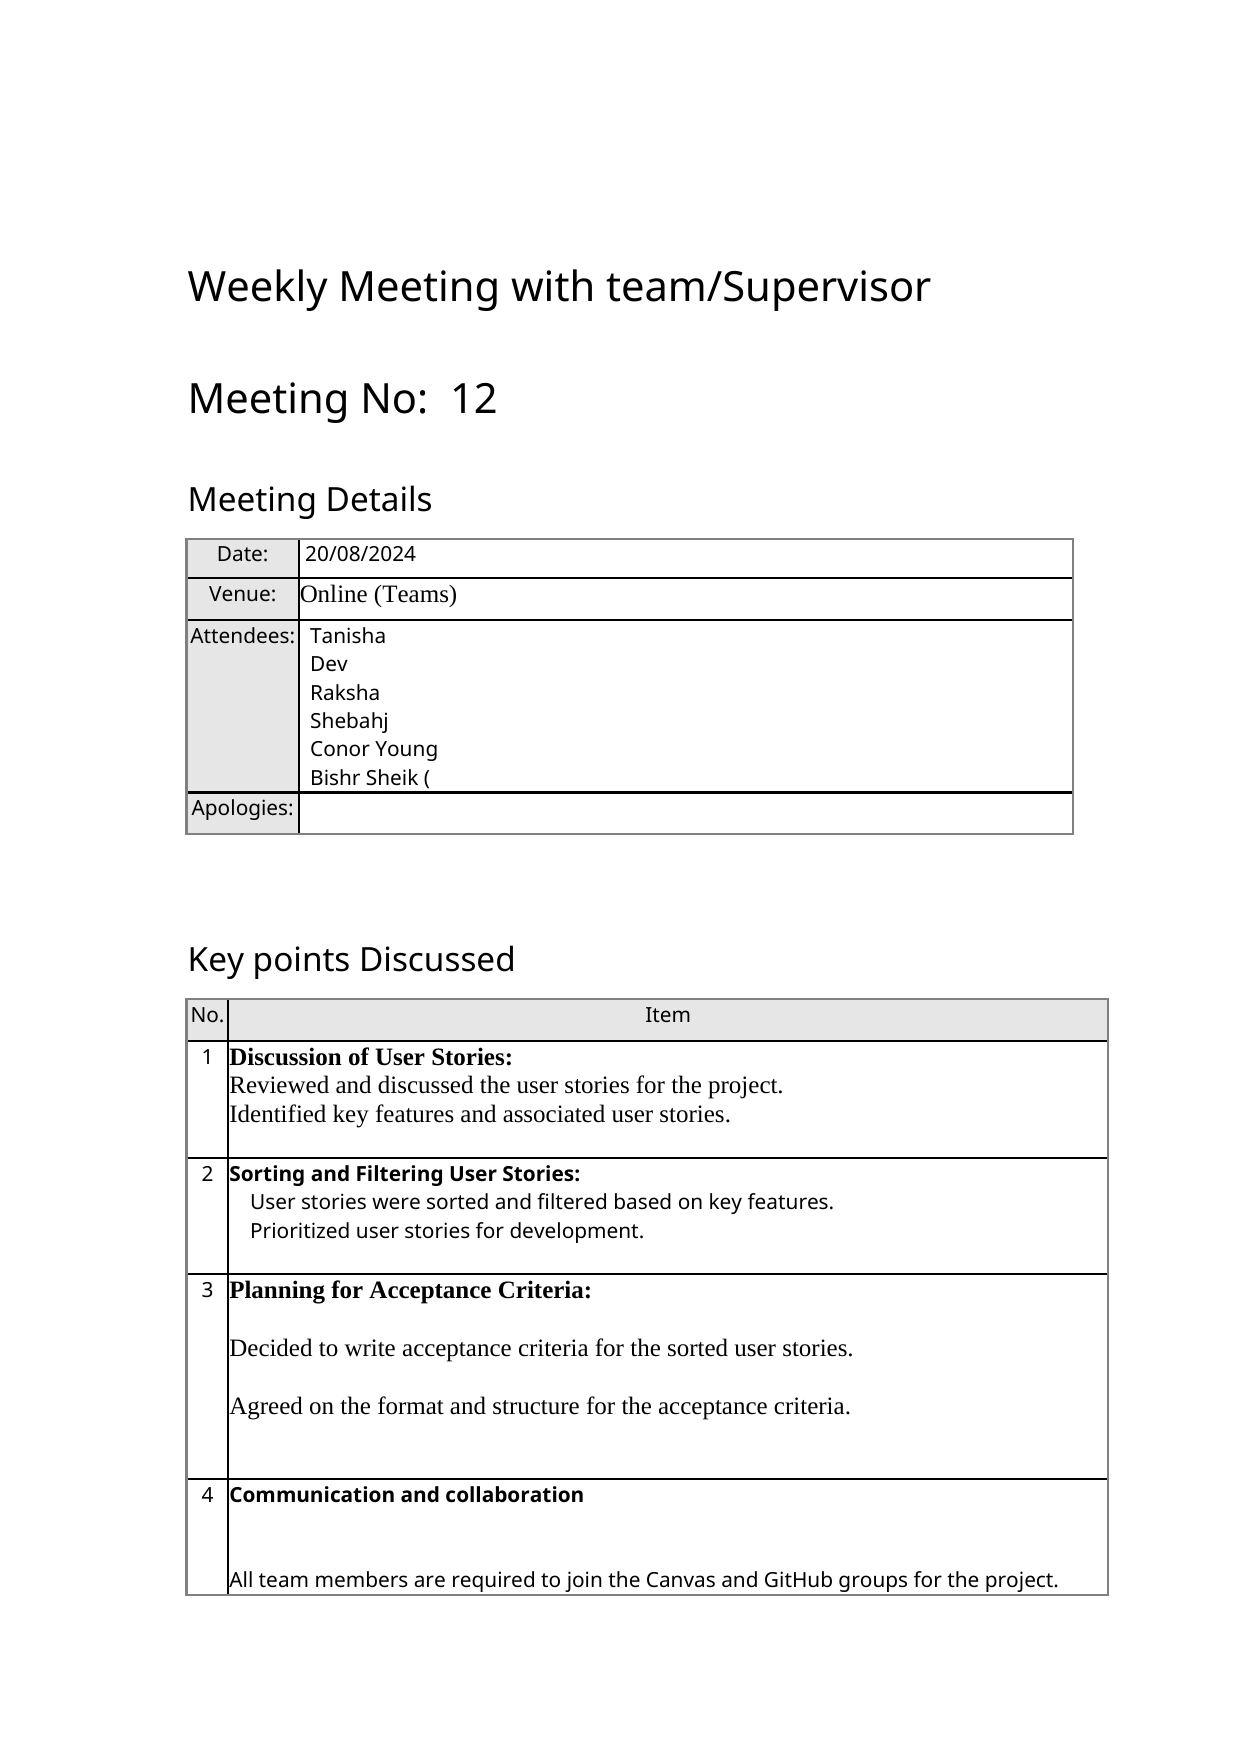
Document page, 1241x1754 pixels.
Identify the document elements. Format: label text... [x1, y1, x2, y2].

text Key points Discussed [187, 936, 1053, 981]
table_cell Online (Teams) [300, 579, 1072, 619]
text Meeting Details [187, 475, 1053, 521]
table_header Date: [188, 540, 298, 577]
table_cell Venue: [188, 579, 298, 619]
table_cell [229, 1480, 1107, 1594]
table_cell Sorting and Filtering User Stories: User stories were sorted and filtered based on key features. Prioritized user stories for development. [229, 1159, 1107, 1273]
table_cell 2 [188, 1159, 227, 1273]
table_cell [300, 794, 1072, 833]
table_header 20/08/2024 [300, 540, 1072, 577]
text Meeting No: 12 [187, 369, 1053, 425]
table_cell Apologies: [188, 794, 298, 833]
table_header No. [188, 1000, 227, 1040]
table_cell 4 [188, 1480, 227, 1594]
table_cell Tanisha Dev Raksha Shebahj Conor Young Bishr Sheik ( [300, 621, 1072, 791]
text Weekly Meeting with team/Supervisor [187, 256, 1053, 313]
table_header Item [229, 1000, 1107, 1040]
table_cell 1 [188, 1042, 227, 1157]
table_cell Planning for Acceptance Criteria: Decided to write acceptance criteria for the sorted user stories. Agreed on the format and structure for the acceptance criteria. [229, 1275, 1107, 1478]
table_cell Attendees: [188, 621, 298, 791]
table_cell Discussion of User Stories: Reviewed and discussed the user stories for the project. Identified key features and associated user stories. [229, 1042, 1107, 1157]
table_cell 3 [188, 1275, 227, 1478]
